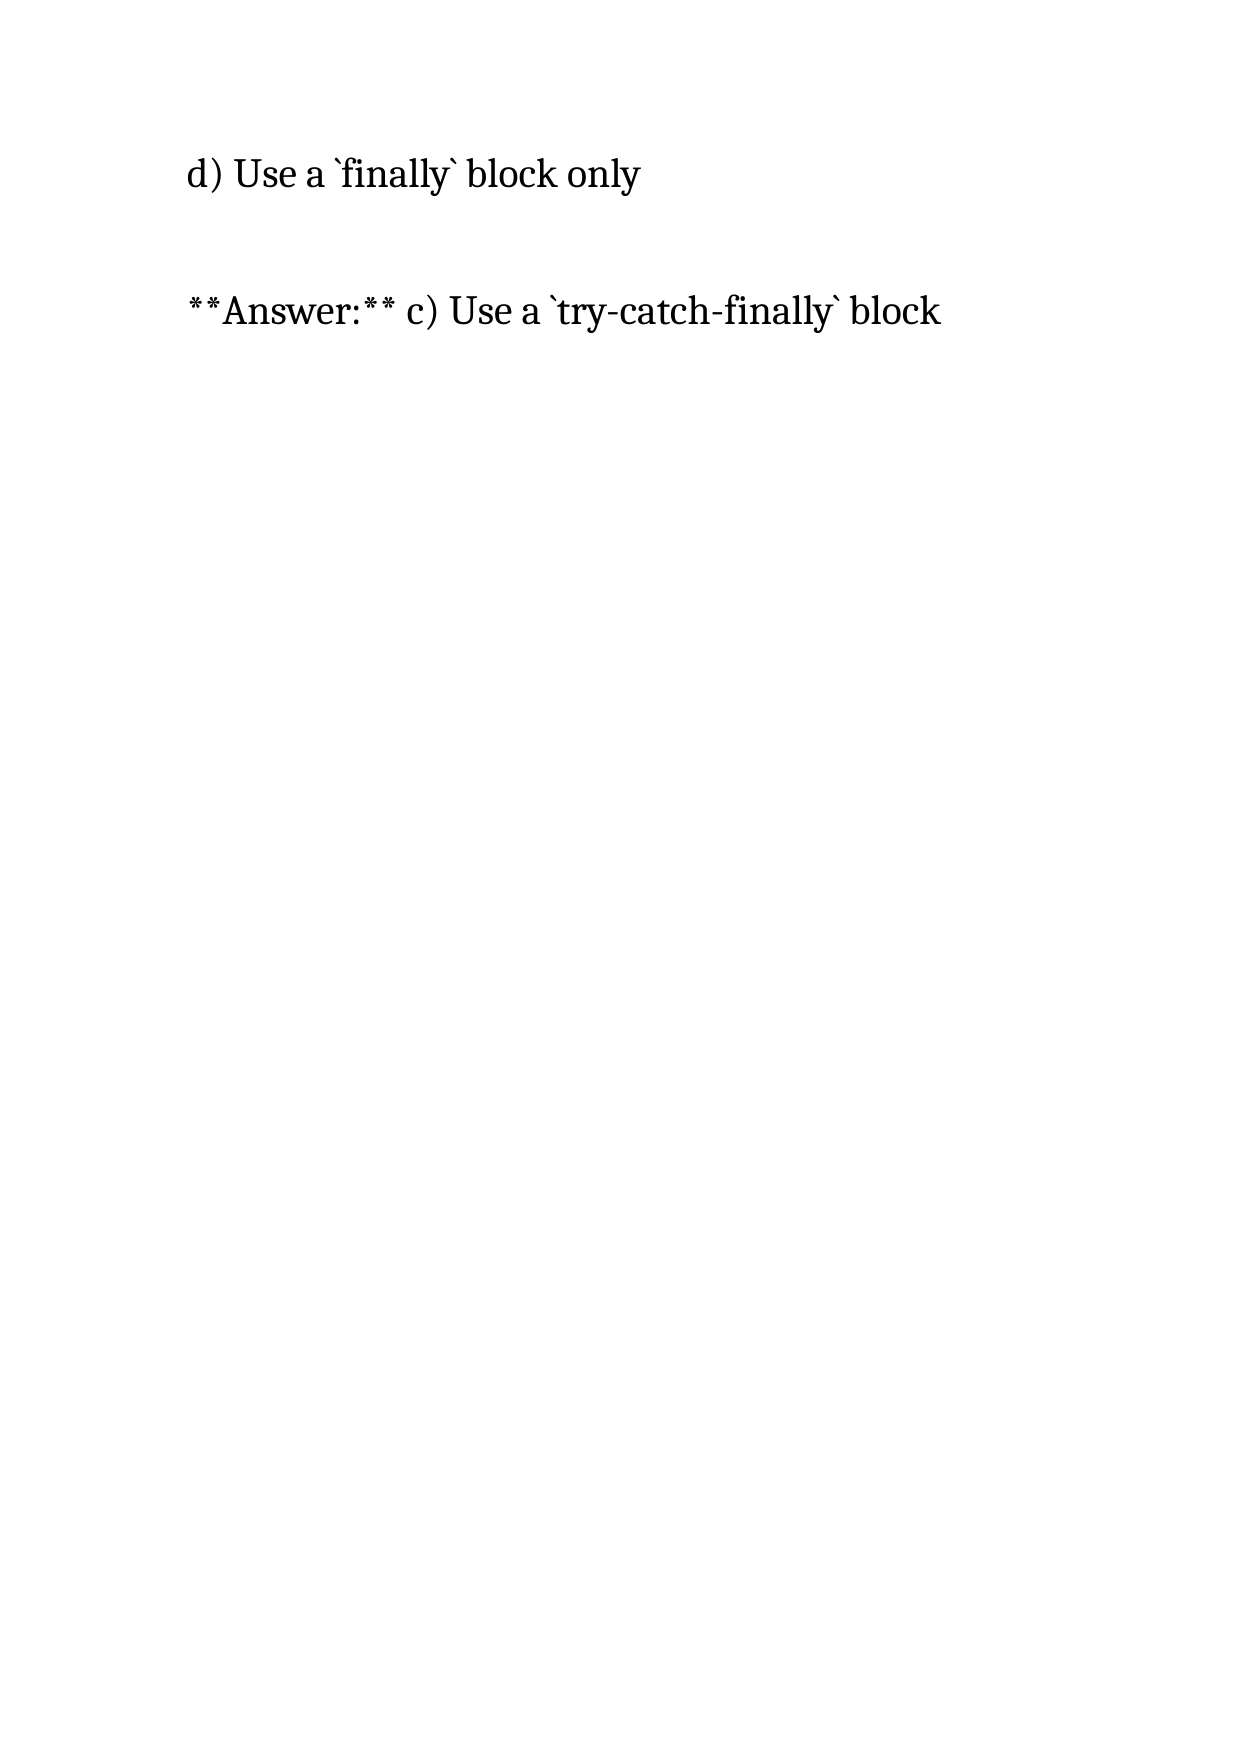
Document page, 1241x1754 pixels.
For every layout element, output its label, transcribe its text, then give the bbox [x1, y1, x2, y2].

text d) Use a `finally` block only [150, 150, 1090, 198]
text **Answer:** c) Use a `try-catch-finally` block [150, 287, 1090, 334]
